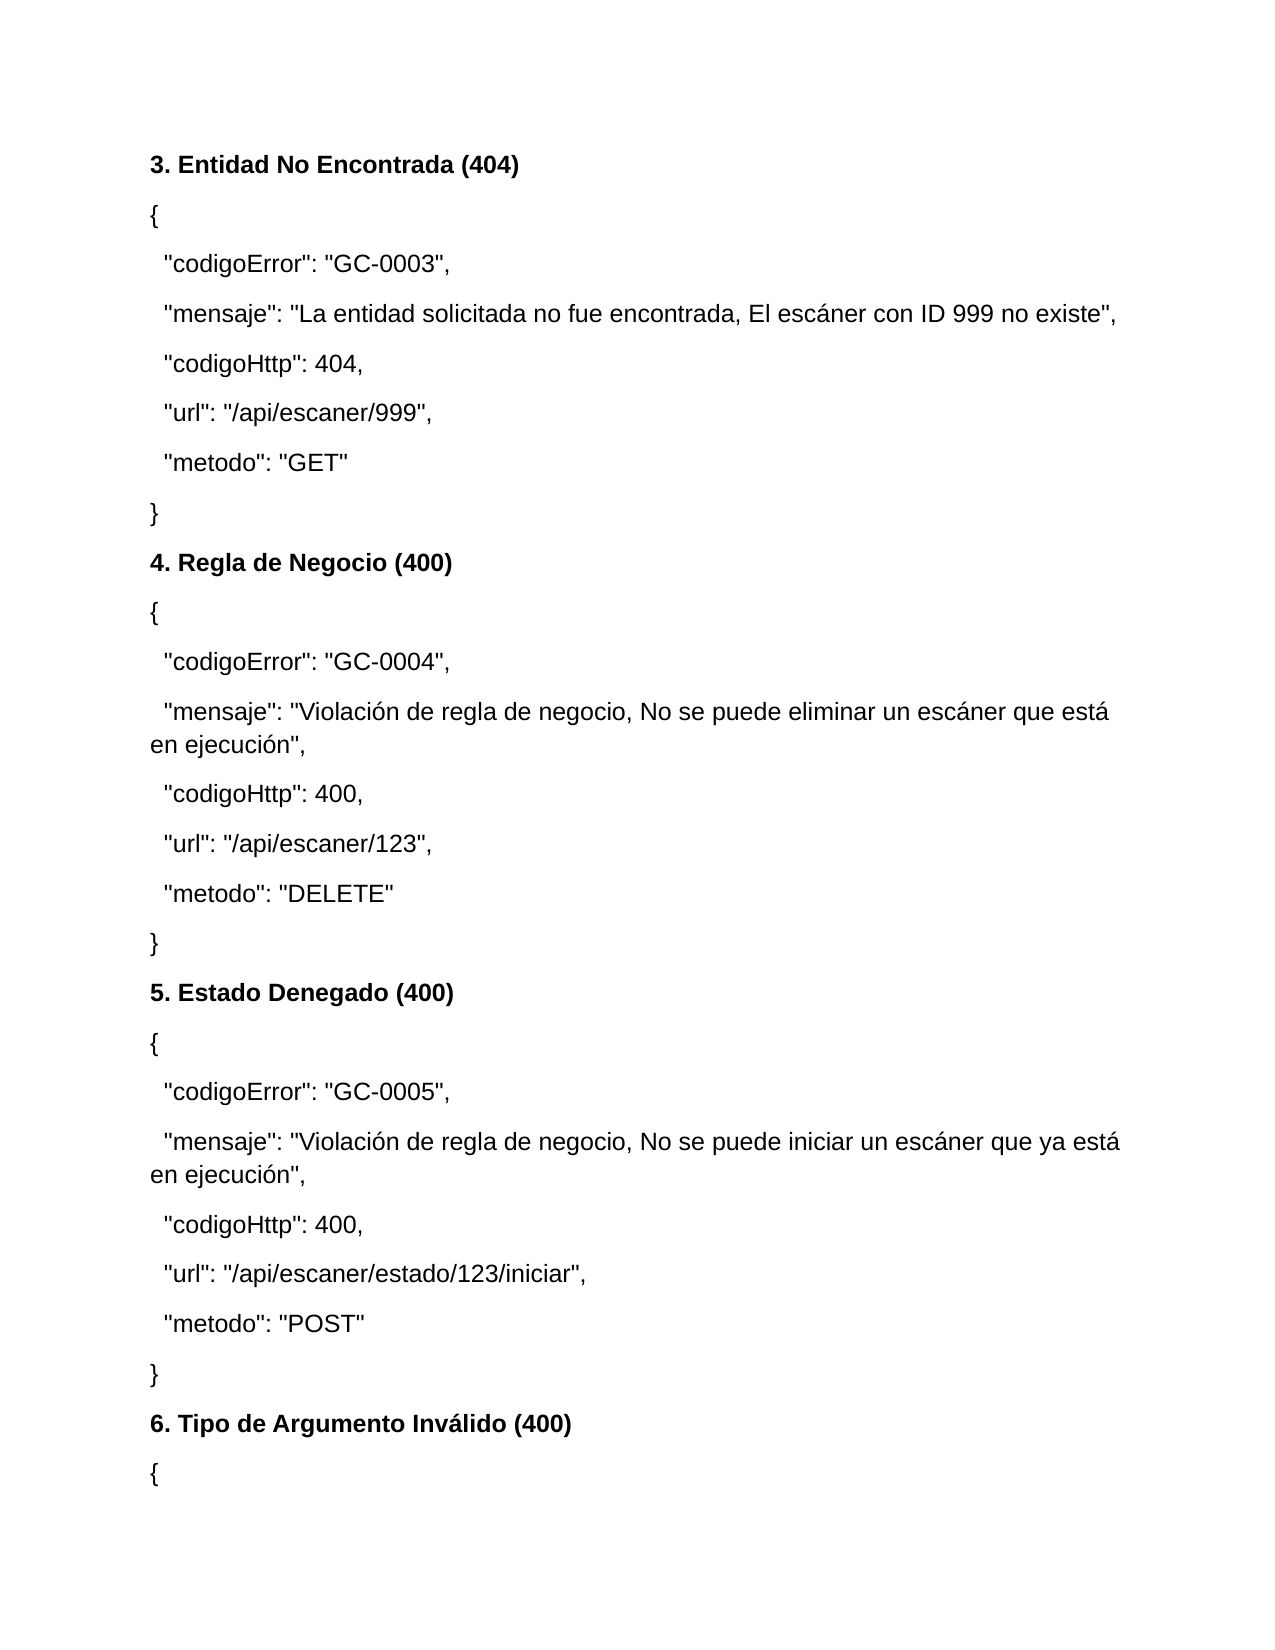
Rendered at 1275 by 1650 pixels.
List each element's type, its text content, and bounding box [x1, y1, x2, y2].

text "url": "/api/escaner/123", [150, 829, 1125, 858]
text { [150, 1458, 1125, 1487]
text "codigoError": "GC-0003", [150, 249, 1125, 278]
text 5. Estado Denegado (400) [150, 978, 1125, 1007]
text "metodo": "POST" [150, 1309, 1125, 1338]
text "url": "/api/escaner/estado/123/iniciar", [150, 1259, 1125, 1288]
text } [150, 498, 1125, 527]
text "codigoError": "GC-0005", [150, 1077, 1125, 1106]
text { [150, 1028, 1125, 1056]
text { [150, 200, 1125, 228]
text "mensaje": "Violación de regla de negocio, No se puede eliminar un escáner que está en ejecución", [150, 697, 1125, 758]
text "codigoError": "GC-0004", [150, 647, 1125, 676]
text "codigoHttp": 400, [150, 779, 1125, 808]
text { [150, 597, 1125, 626]
text "codigoHttp": 404, [150, 349, 1125, 377]
text "metodo": "DELETE" [150, 879, 1125, 907]
text 3. Entidad No Encontrada (404) [150, 150, 1125, 179]
text } [150, 1359, 1125, 1388]
text "url": "/api/escaner/999", [150, 398, 1125, 427]
text "mensaje": "Violación de regla de negocio, No se puede iniciar un escáner que ya está en ejecución", [150, 1127, 1125, 1189]
text } [150, 928, 1125, 957]
text 6. Tipo de Argumento Inválido (400) [150, 1408, 1125, 1437]
text "metodo": "GET" [150, 448, 1125, 477]
text "mensaje": "La entidad solicitada no fue encontrada, El escáner con ID 999 no existe", [150, 299, 1125, 328]
text "codigoHttp": 400, [150, 1210, 1125, 1238]
text 4. Regla de Negocio (400) [150, 547, 1125, 576]
